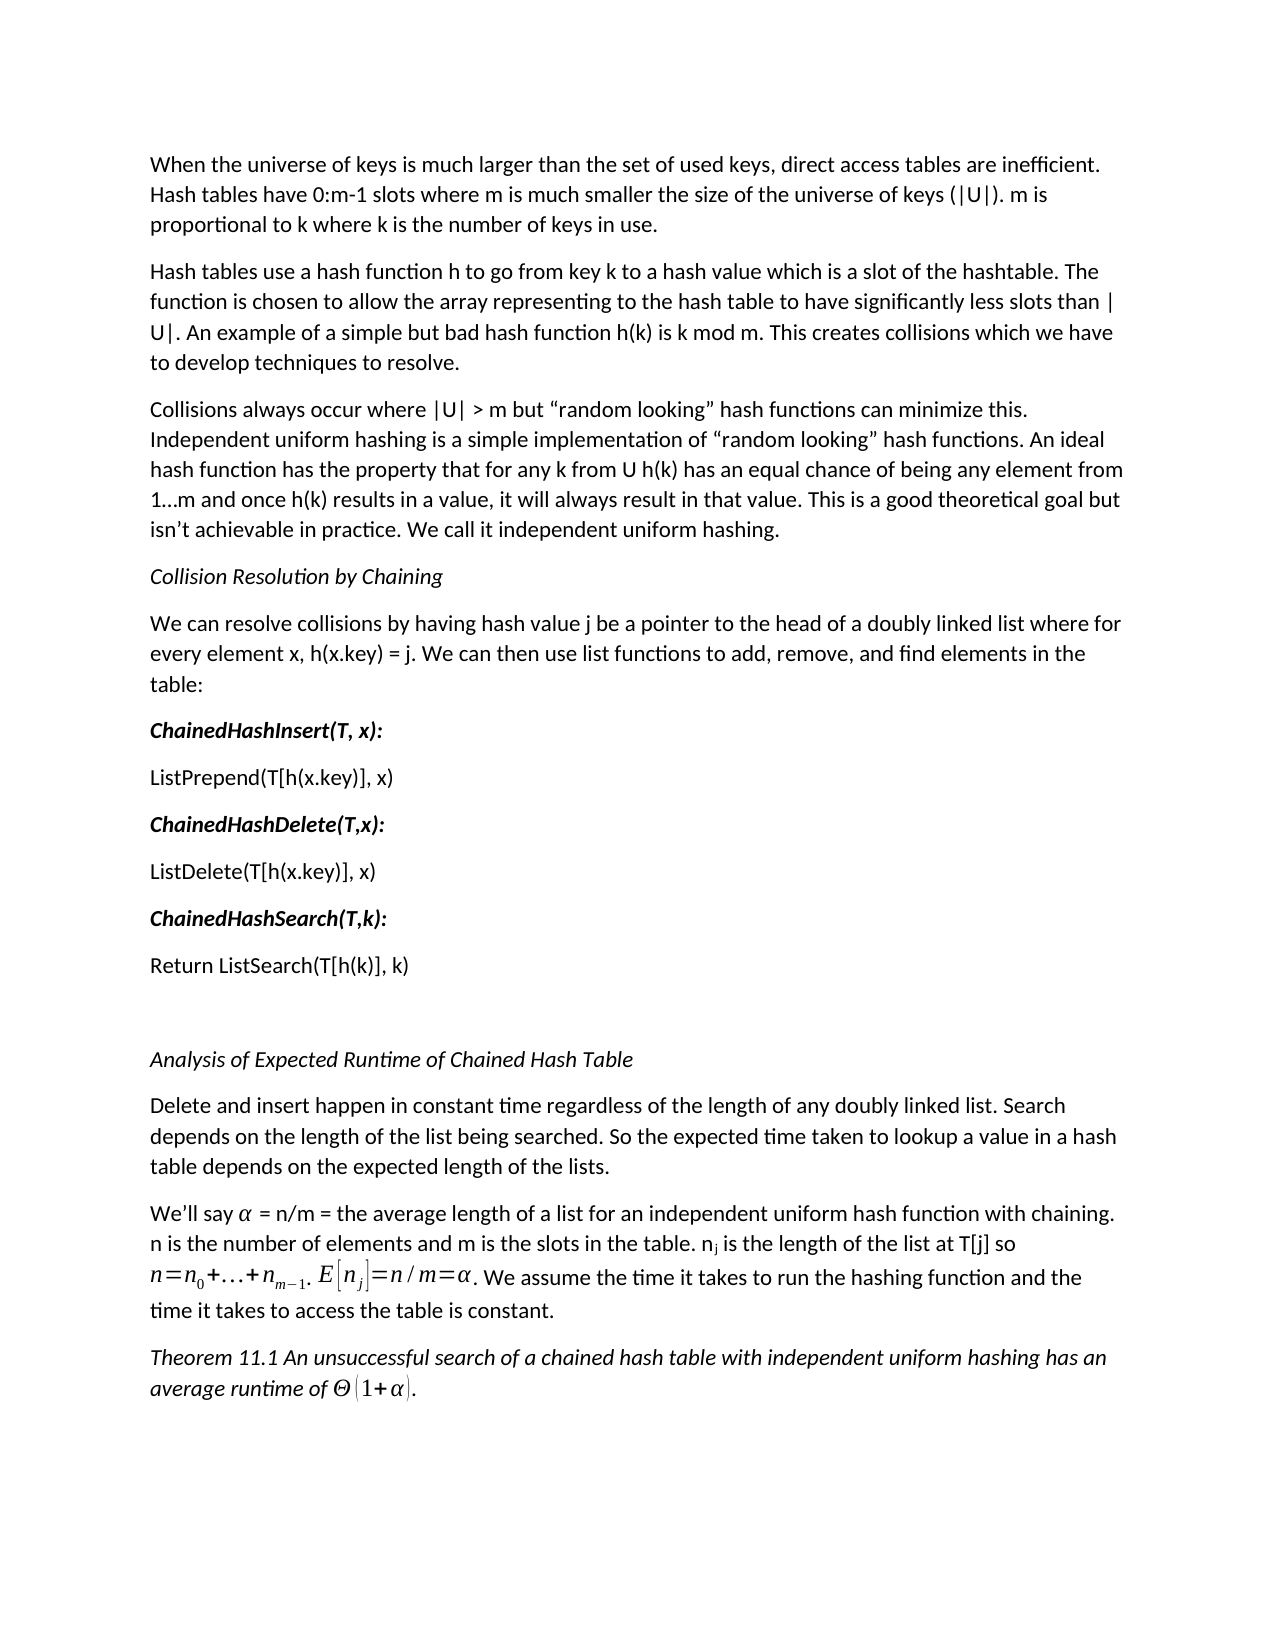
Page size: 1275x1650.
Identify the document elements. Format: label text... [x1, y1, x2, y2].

text Return ListSearch(T[h(k)], k) [150, 951, 1125, 979]
text Collision Resolution by Chaining [150, 562, 1125, 591]
text ListPrepend(T[h(x.key)], x) [150, 763, 1125, 792]
text Collisions always occur where |U| > m but “random looking” hash functions can minimize this. Independent uniform hashing is a simple implementation of “random looking” hash functions. An ideal hash function has the property that for any k from U h(k) has an equal chance of being any element from 1…m and once h(k) results in a value, it will always result in that value. This is a good theoretical goal but isn’t achievable in practice. We call it independent uniform hashing. [150, 395, 1125, 544]
text Delete and insert happen in constant time regardless of the length of any doubly linked list. Search depends on the length of the list being searched. So the expected time taken to lookup a value in a hash table depends on the expected length of the lists. [150, 1092, 1125, 1180]
text Hash tables use a hash function h to go from key k to a hash value which is a slot of the hashtable. The function is chosen to allow the array representing to the hash table to have significantly less slots than |U|. An example of a simple but bad hash function h(k) is k mod m. This creates collisions which we have to develop techniques to resolve. [150, 257, 1125, 376]
text Theorem 11.1 An unsuccessful search of a chained hash table with independent uniform hashing has an average runtime of . [150, 1343, 1125, 1404]
text ListDelete(T[h(x.key)], x) [150, 857, 1125, 885]
text Analysis of Expected Runtime of Chained Hash Table [150, 1045, 1125, 1073]
text When the universe of keys is much larger than the set of used keys, direct access tables are inefficient. Hash tables have 0:m-1 slots where m is much smaller the size of the universe of keys (|U|). m is proportional to k where k is the number of keys in use. [150, 150, 1125, 238]
text ChainedHashSearch(T,k): [150, 904, 1125, 932]
text ChainedHashInsert(T, x): [150, 717, 1125, 745]
text We’ll say = n/m = the average length of a list for an independent uniform hash function with chaining. n is the number of elements and m is the slots in the table. nj is the length of the list at T[j] so . . We assume the time it takes to run the hashing function and the time it takes to access the table is constant. [150, 1199, 1125, 1324]
text We can resolve collisions by having hash value j be a pointer to the head of a doubly linked list where for every element x, h(x.key) = j. We can then use list functions to add, remove, and find elements in the table: [150, 609, 1125, 698]
text ChainedHashDelete(T,x): [150, 810, 1125, 838]
